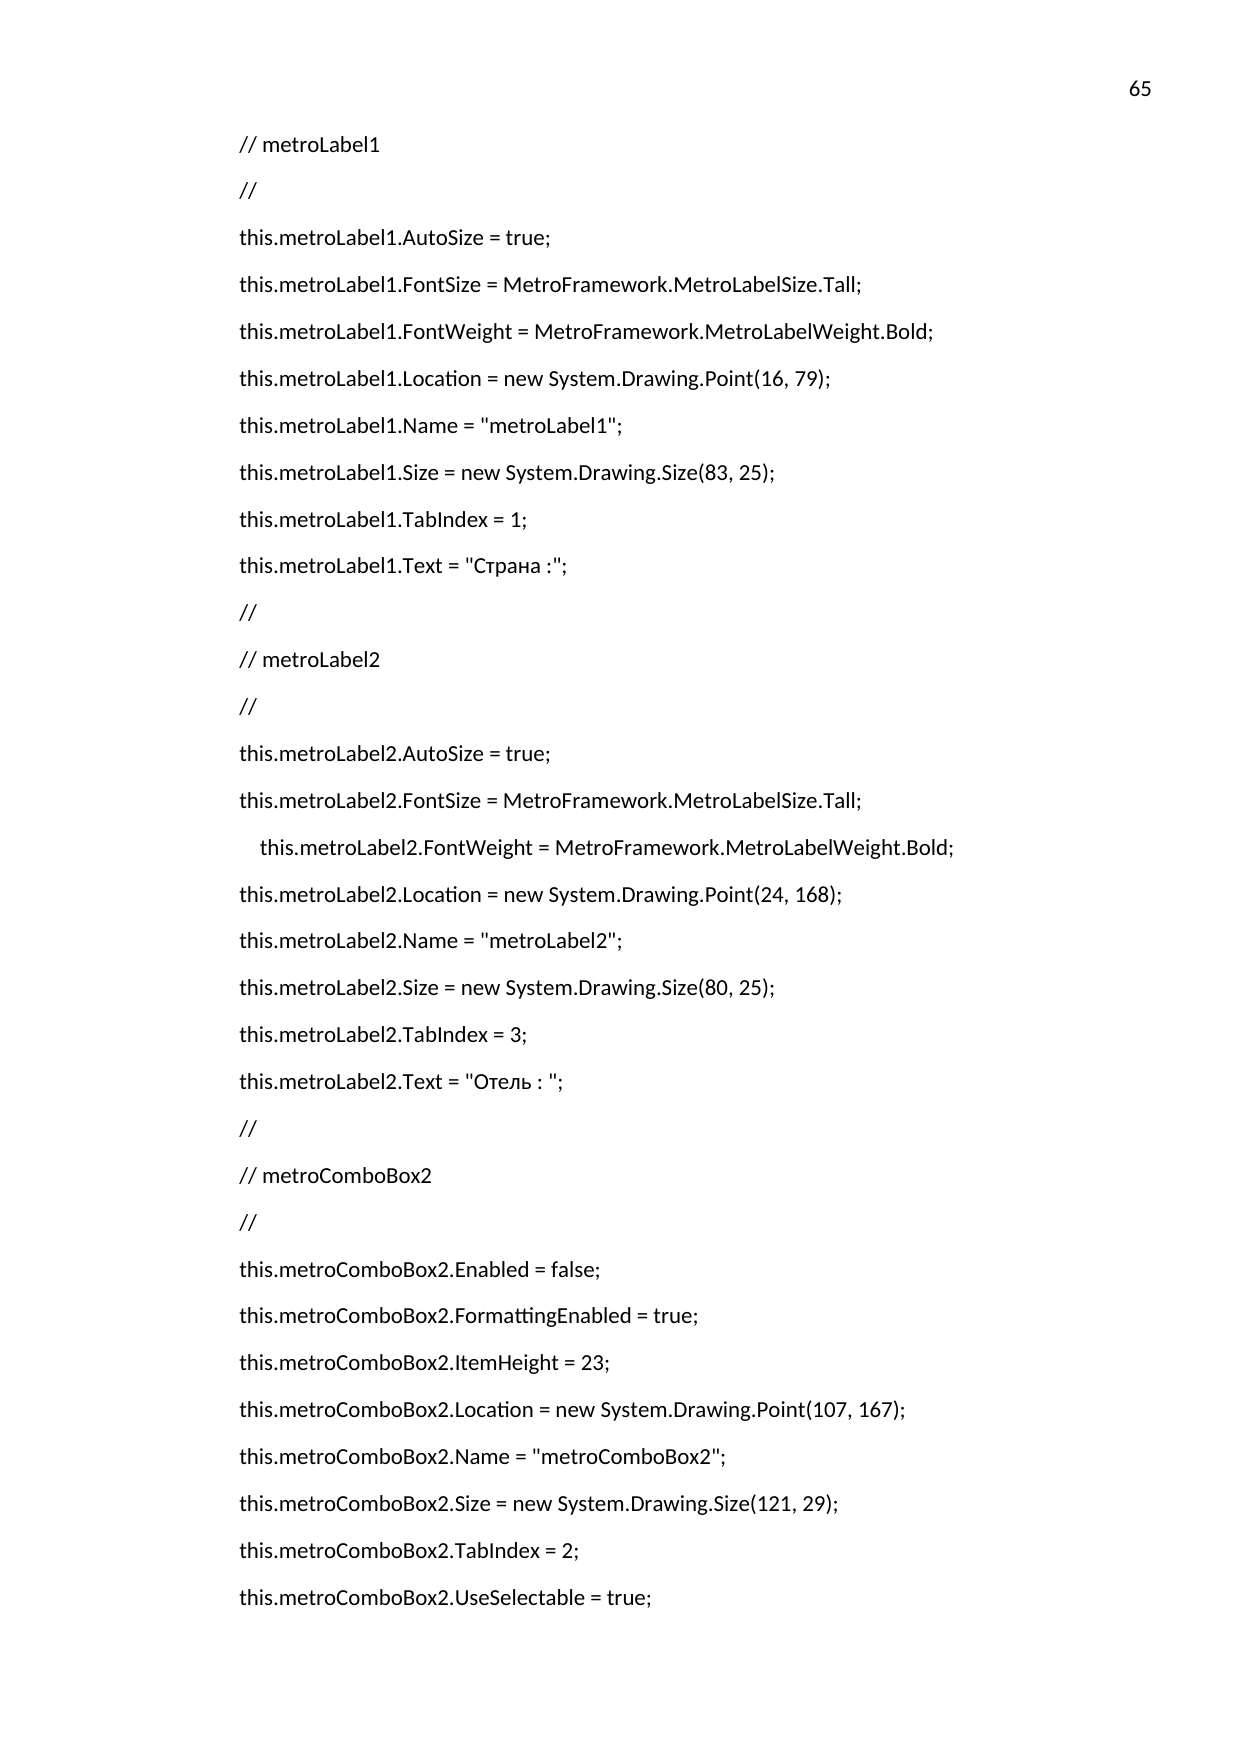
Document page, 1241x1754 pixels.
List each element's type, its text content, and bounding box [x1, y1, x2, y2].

text this.metroComboBox2.TabIndex = 2; [177, 1536, 1152, 1564]
text // metroLabel2 [177, 645, 1152, 673]
text this.metroComboBox2.ItemHeight = 23; [177, 1348, 1152, 1377]
text // [177, 1114, 1152, 1142]
text this.metroLabel1.FontSize = MetroFramework.MetroLabelSize.Tall; [177, 270, 1152, 298]
text this.metroLabel2.Location = new System.Drawing.Point(24, 168); [177, 880, 1152, 908]
text this.metroLabel1.TabIndex = 1; [177, 505, 1152, 533]
text // [177, 1208, 1152, 1236]
text // [177, 177, 1152, 205]
text this.metroLabel1.AutoSize = true; [177, 223, 1152, 252]
text this.metroLabel1.Text = "Страна :"; [177, 552, 1152, 580]
text this.metroLabel2.TabIndex = 3; [177, 1020, 1152, 1048]
text this.metroLabel2.Size = new System.Drawing.Size(80, 25); [177, 973, 1152, 1002]
text this.metroLabel2.FontWeight = MetroFramework.MetroLabelWeight.Bold; [177, 833, 1152, 861]
text this.metroComboBox2.Name = "metroComboBox2"; [177, 1442, 1152, 1470]
text this.metroComboBox2.UseSelectable = true; [177, 1583, 1152, 1611]
text // [177, 598, 1152, 627]
text this.metroLabel2.FontSize = MetroFramework.MetroLabelSize.Tall; [177, 786, 1152, 814]
text this.metroLabel2.Text = "Отель : "; [177, 1067, 1152, 1095]
text this.metroComboBox2.Size = new System.Drawing.Size(121, 29); [177, 1489, 1152, 1517]
text this.metroLabel1.Size = new System.Drawing.Size(83, 25); [177, 458, 1152, 486]
text this.metroLabel1.Name = "metroLabel1"; [177, 411, 1152, 439]
text this.metroComboBox2.FormattingEnabled = true; [177, 1302, 1152, 1330]
text // metroComboBox2 [177, 1161, 1152, 1189]
text this.metroComboBox2.Location = new System.Drawing.Point(107, 167); [177, 1395, 1152, 1423]
text // metroLabel1 [177, 130, 1152, 158]
text this.metroLabel1.Location = new System.Drawing.Point(16, 79); [177, 364, 1152, 392]
text this.metroLabel2.Name = "metroLabel2"; [177, 927, 1152, 955]
text // [177, 692, 1152, 720]
text this.metroLabel1.FontWeight = MetroFramework.MetroLabelWeight.Bold; [177, 317, 1152, 345]
text this.metroLabel2.AutoSize = true; [177, 739, 1152, 767]
text this.metroComboBox2.Enabled = false; [177, 1255, 1152, 1283]
